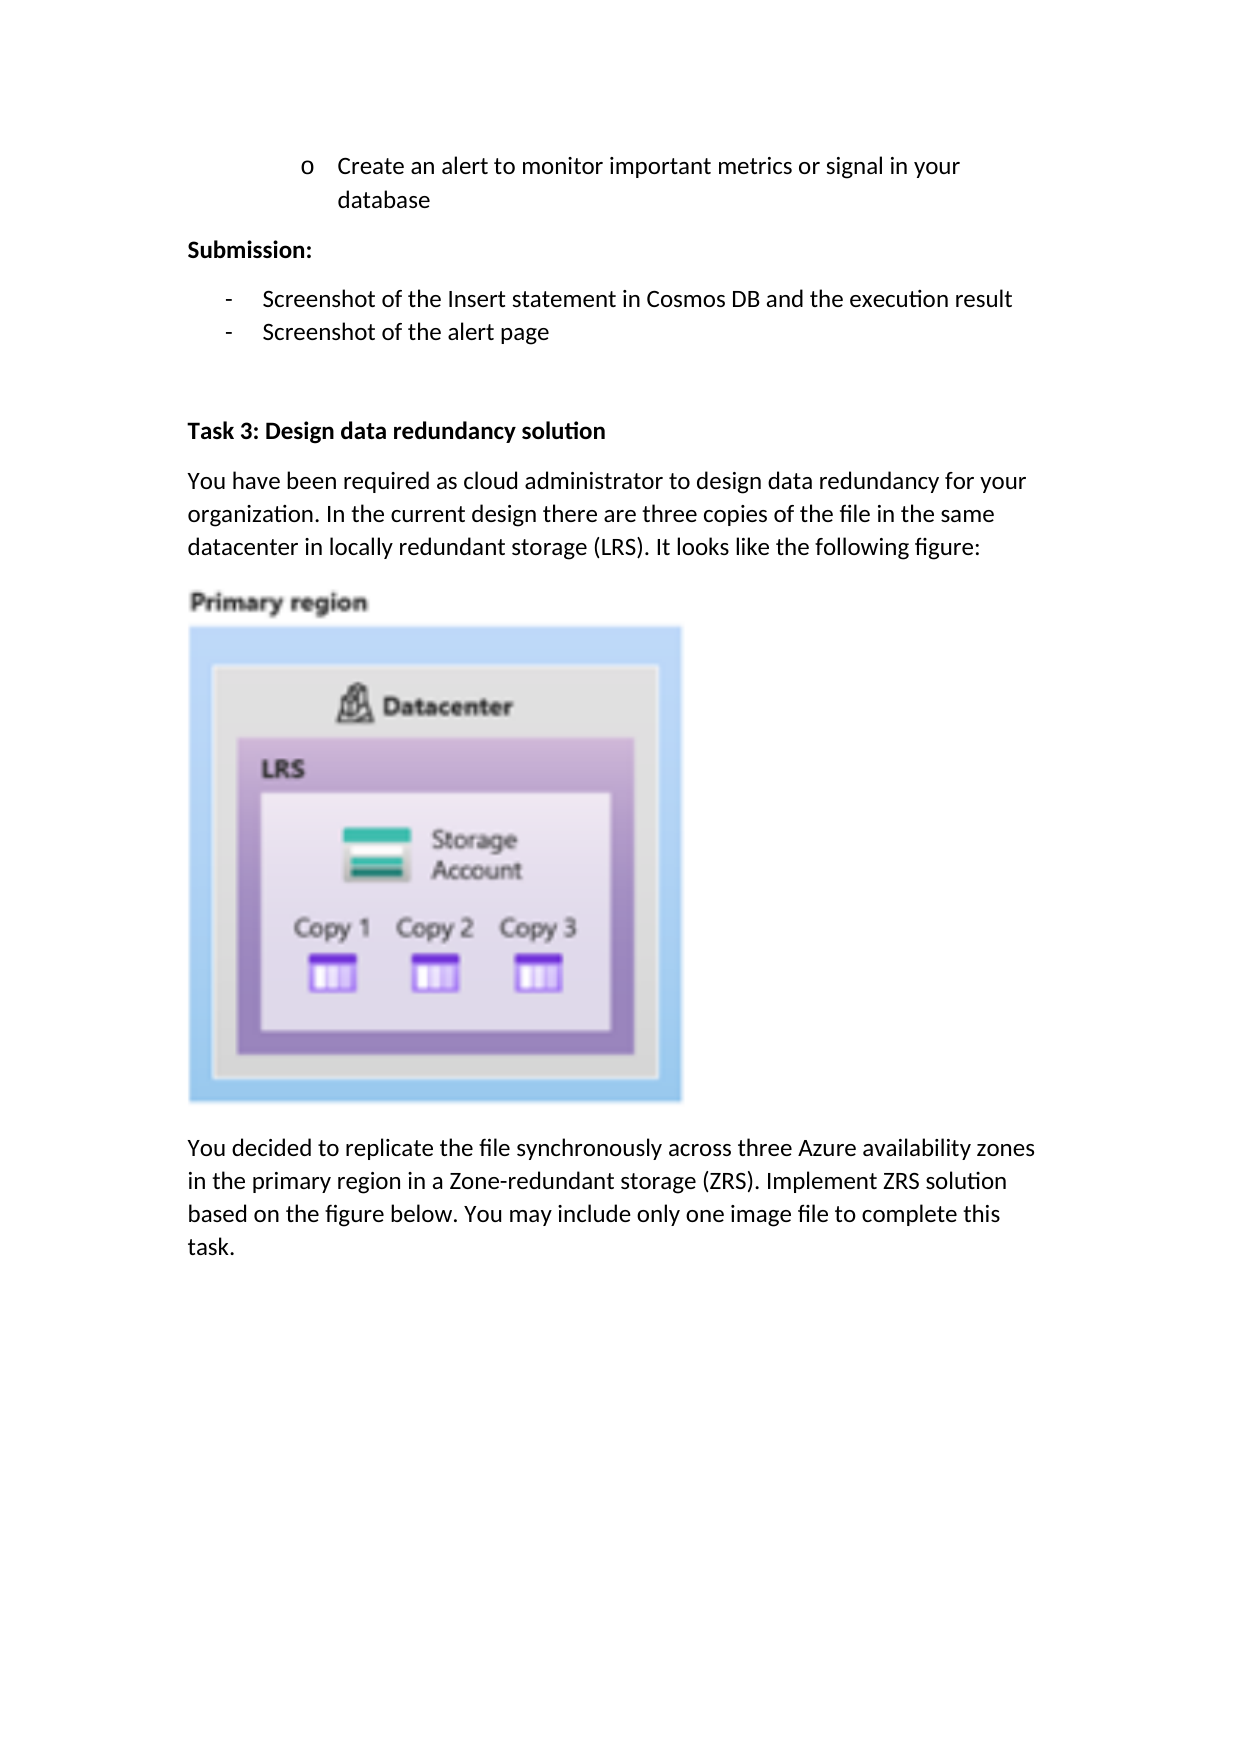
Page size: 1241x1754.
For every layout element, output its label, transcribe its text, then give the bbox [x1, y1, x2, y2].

text You have been required as cloud administrator to design data redundancy for your organization. In the current design there are three copies of the file in the same datacenter in locally redundant storage (LRS). It looks like the following figure: [187, 465, 1053, 561]
list Screenshot of the Insert statement in Cosmos DB and the execution result [225, 283, 1053, 314]
list Create an alert to monitor important metrics or signal in your database [300, 150, 1053, 215]
list Screenshot of the alert page [225, 316, 1053, 347]
text Submission: [187, 234, 1053, 264]
picture [187, 580, 691, 1114]
text Task 3: Design data redundancy solution [187, 415, 1053, 446]
text You decided to replicate the file synchronously across three Azure availability zones in the primary region in a Zone-redundant storage (ZRS). Implement ZRS solution based on the figure below. You may include only one image file to complete this task. [187, 1132, 1053, 1261]
